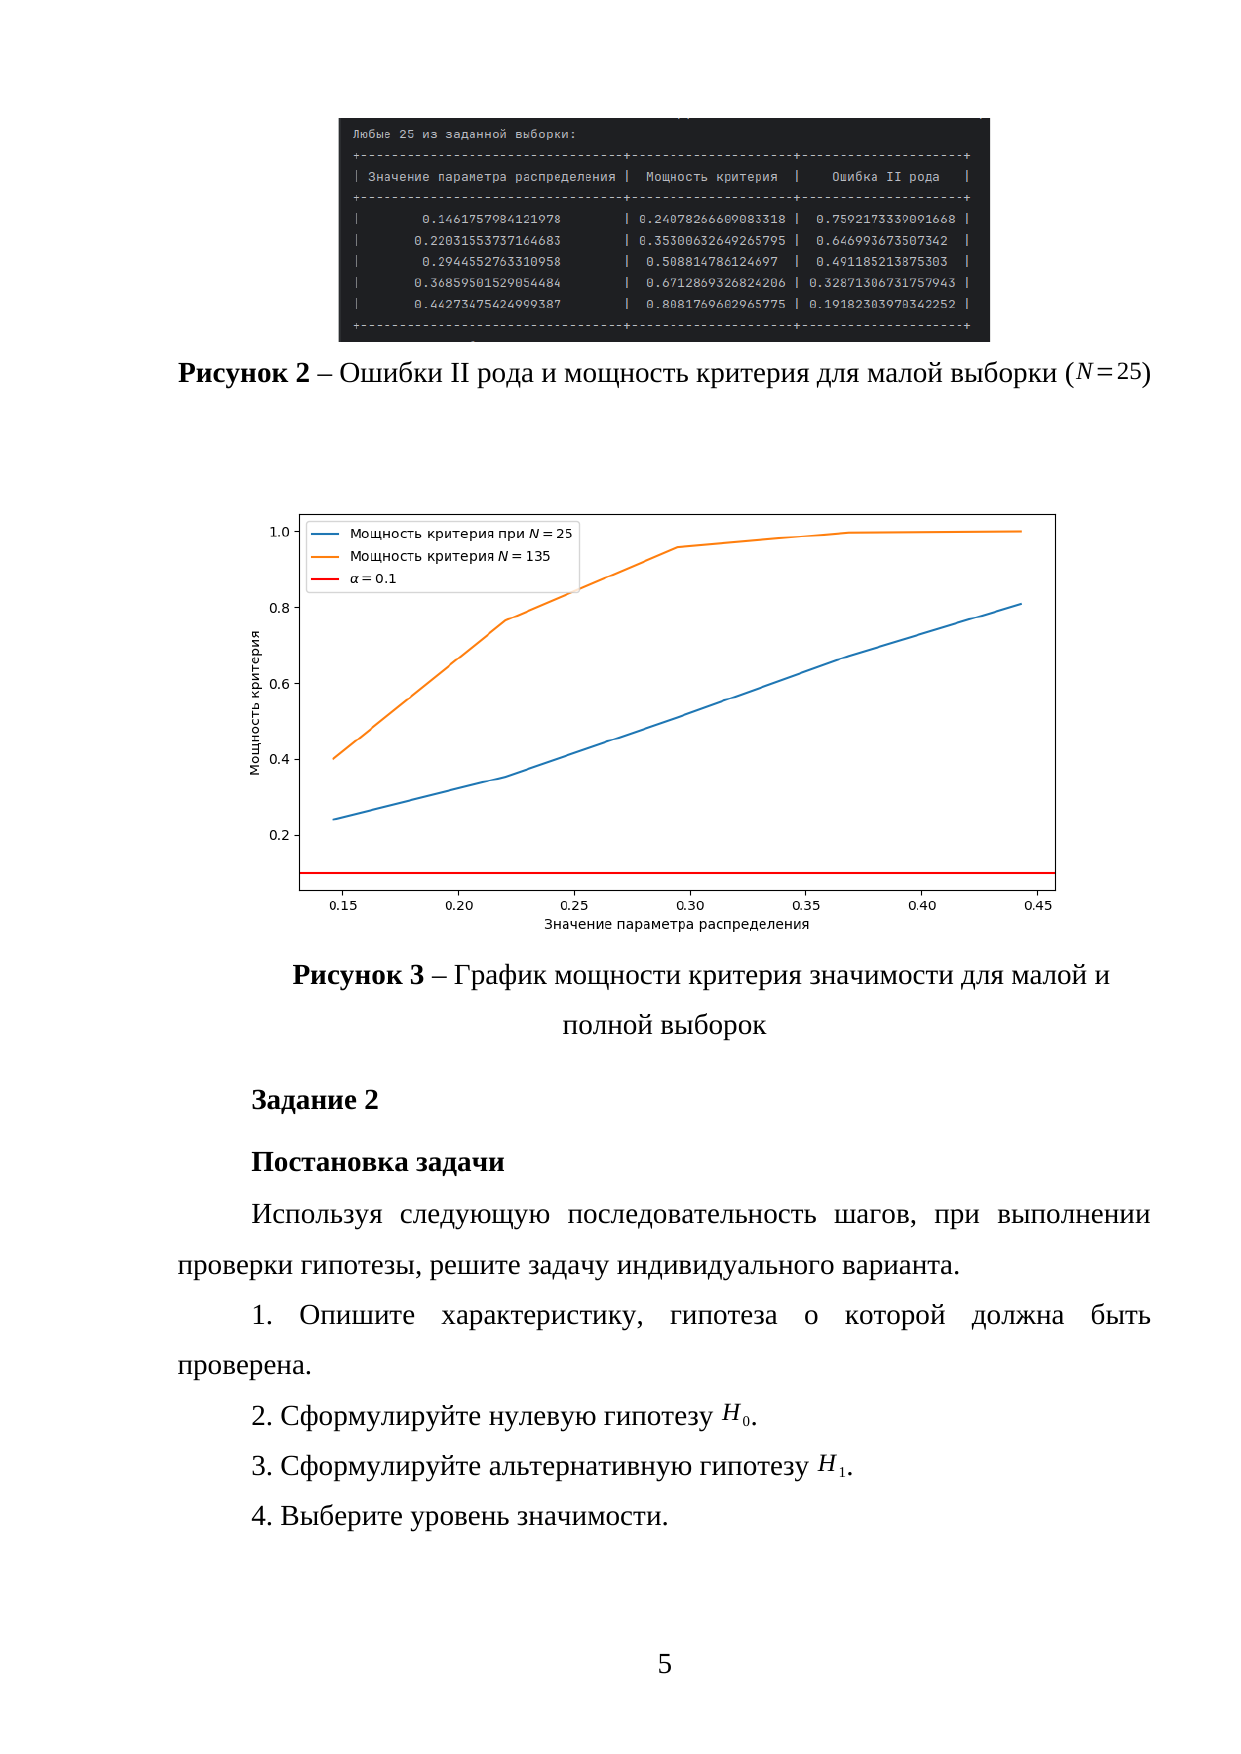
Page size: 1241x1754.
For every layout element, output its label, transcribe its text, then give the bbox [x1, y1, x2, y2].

text 1. Опишите характеристику, гипотеза о которой должна быть проверена. [177, 1297, 1152, 1381]
text 2. Сформулируйте нулевую гипотезу . [177, 1398, 1152, 1431]
text 3. Сформулируйте альтернативную гипотезу . [177, 1448, 1152, 1482]
text Рисунок 2 – Ошибки II рода и мощность критерия для малой выборки () [177, 355, 1152, 388]
picture [338, 118, 991, 342]
text Задание 2 [177, 1082, 1152, 1116]
text Рисунок 3 – График мощности критерия значимости для малой и полной выборок [177, 957, 1152, 1041]
picture [177, 455, 1152, 943]
text 4. Выберите уровень значимости. [177, 1498, 1152, 1532]
text Постановка задачи [177, 1144, 1152, 1177]
text Используя следующую последовательность шагов, при выполнении проверки гипотезы, решите задачу индивидуального варианта. [177, 1196, 1152, 1280]
